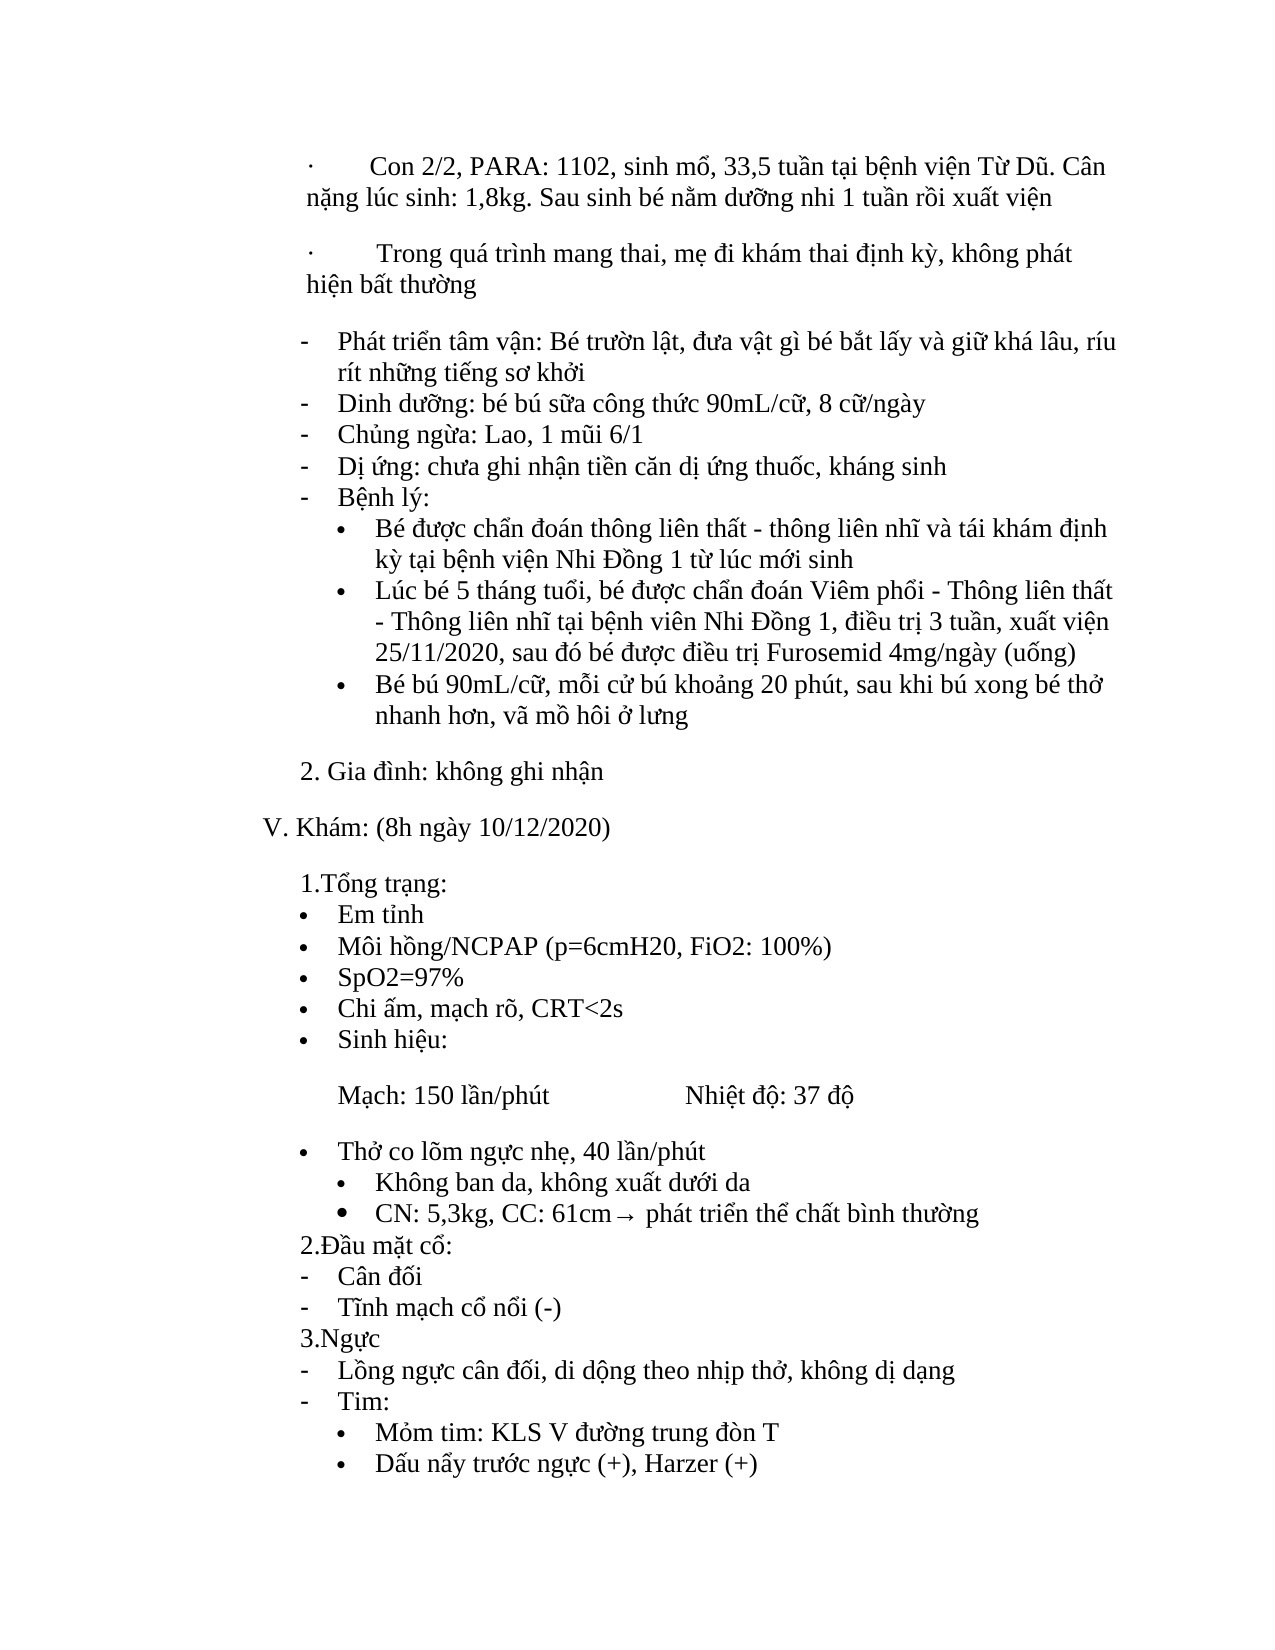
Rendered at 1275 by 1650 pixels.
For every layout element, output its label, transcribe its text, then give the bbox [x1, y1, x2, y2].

list Em tỉnh [300, 898, 1125, 929]
list Dị ứng: chưa ghi nhận tiền căn dị ứng thuốc, kháng sinh [300, 449, 1125, 481]
list CN: 5,3kg, CC: 61cm→ phát triển thể chất bình thường [337, 1198, 1125, 1229]
list Chủng ngừa: Lao, 1 mũi 6/1 [300, 418, 1125, 449]
text Mạch: 150 lần/phút Nhiệt độ: 37 độ [337, 1079, 1125, 1110]
list 1.Tổng trạng: [300, 867, 1125, 898]
text · Con 2/2, PARA: 1102, sinh mổ, 33,5 tuần tại bệnh viện Từ Dũ. Cân nặng lúc sinh: 1,8kg. Sau sinh bé nằm dưỡng nhi 1 tuần rồi xuất viện [306, 150, 1125, 212]
list Bệnh lý: [300, 481, 1125, 512]
list Mỏm tim: KLS V đường trung đòn T [337, 1416, 1125, 1447]
list Phát triển tâm vận: Bé trườn lật, đưa vật gì bé bắt lấy và giữ khá lâu, ríu rít những tiếng sơ khởi [300, 324, 1125, 387]
text 2. Gia đình: không ghi nhận [300, 755, 1125, 786]
list Tim: [300, 1385, 1125, 1416]
list Dinh dưỡng: bé bú sữa công thức 90mL/cữ, 8 cữ/ngày [300, 387, 1125, 418]
list Bé bú 90mL/cữ, mỗi cử bú khoảng 20 phút, sau khi bú xong bé thở nhanh hơn, vã mồ hôi ở lưng [337, 668, 1125, 730]
list Bé được chẩn đoán thông liên thất - thông liên nhĩ và tái khám định kỳ tại bệnh viện Nhi Đồng 1 từ lúc mới sinh [337, 512, 1125, 574]
text 2.Đầu mặt cổ: [300, 1229, 1125, 1260]
list Chi ấm, mạch rõ, CRT<2s [300, 992, 1125, 1023]
list Lồng ngực cân đối, di dộng theo nhịp thở, không dị dạng [300, 1354, 1125, 1385]
text V. Khám: (8h ngày 10/12/2020) [262, 811, 1125, 842]
list Lúc bé 5 tháng tuổi, bé được chẩn đoán Viêm phổi - Thông liên thất - Thông liên nhĩ tại bệnh viên Nhi Đồng 1, điều trị 3 tuần, xuất viện 25/11/2020, sau đó bé được điều trị Furosemid 4mg/ngày (uống) [337, 574, 1125, 668]
list Tĩnh mạch cổ nổi (-) [300, 1291, 1125, 1322]
list Dấu nẩy trước ngực (+), Harzer (+) [337, 1447, 1125, 1478]
list Môi hồng/NCPAP (p=6cmH20, FiO2: 100%) [300, 929, 1125, 961]
list Không ban da, không xuất dưới da [337, 1166, 1125, 1198]
list Thở co lõm ngực nhẹ, 40 lần/phút [300, 1135, 1125, 1166]
list SpO2=97% [300, 961, 1125, 992]
list 3.Ngực [300, 1322, 1125, 1354]
list Sinh hiệu: [300, 1023, 1125, 1054]
text · Trong quá trình mang thai, mẹ đi khám thai định kỳ, không phát hiện bất thường [306, 237, 1125, 299]
list Cân đối [300, 1260, 1125, 1291]
